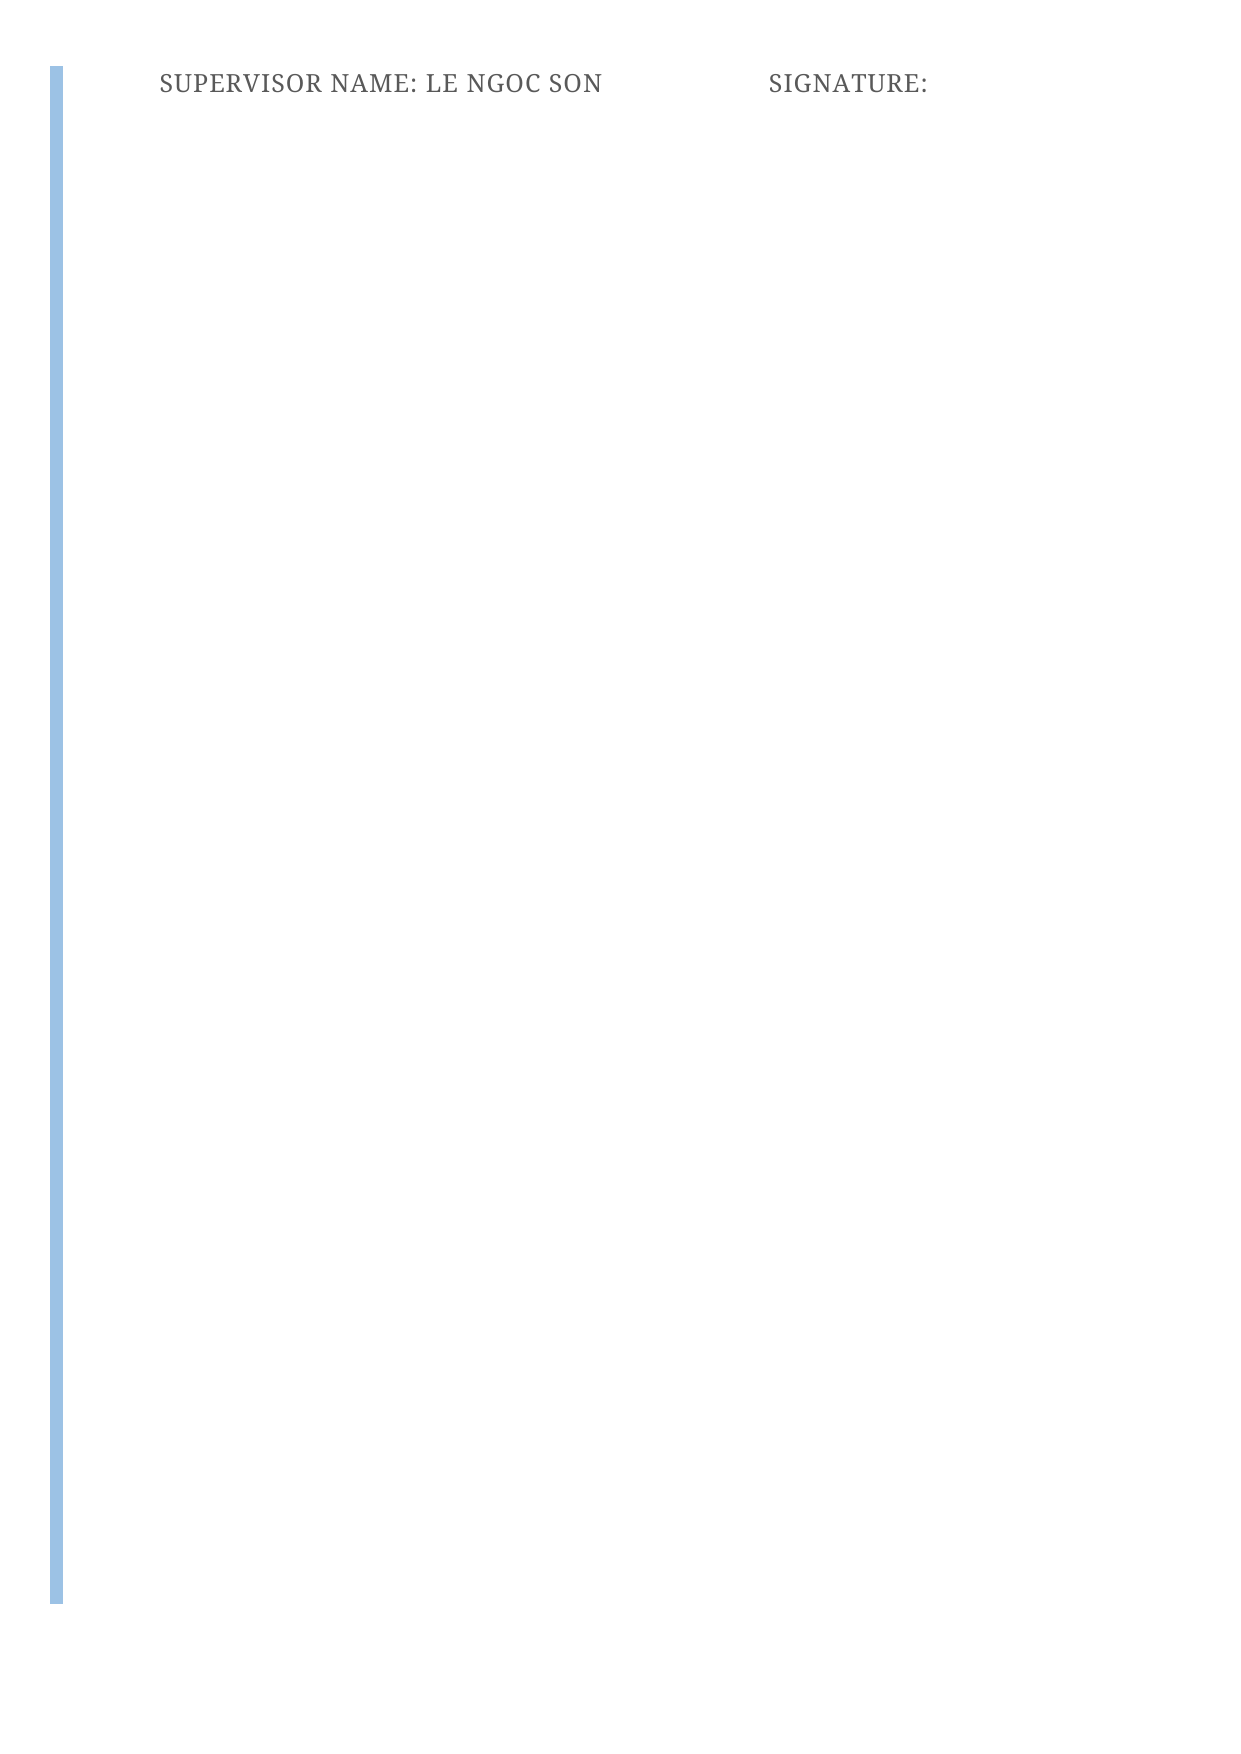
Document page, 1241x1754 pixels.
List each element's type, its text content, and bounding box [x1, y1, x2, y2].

subtitle supervisor name: le Ngoc son Signature: [150, 66, 1090, 100]
